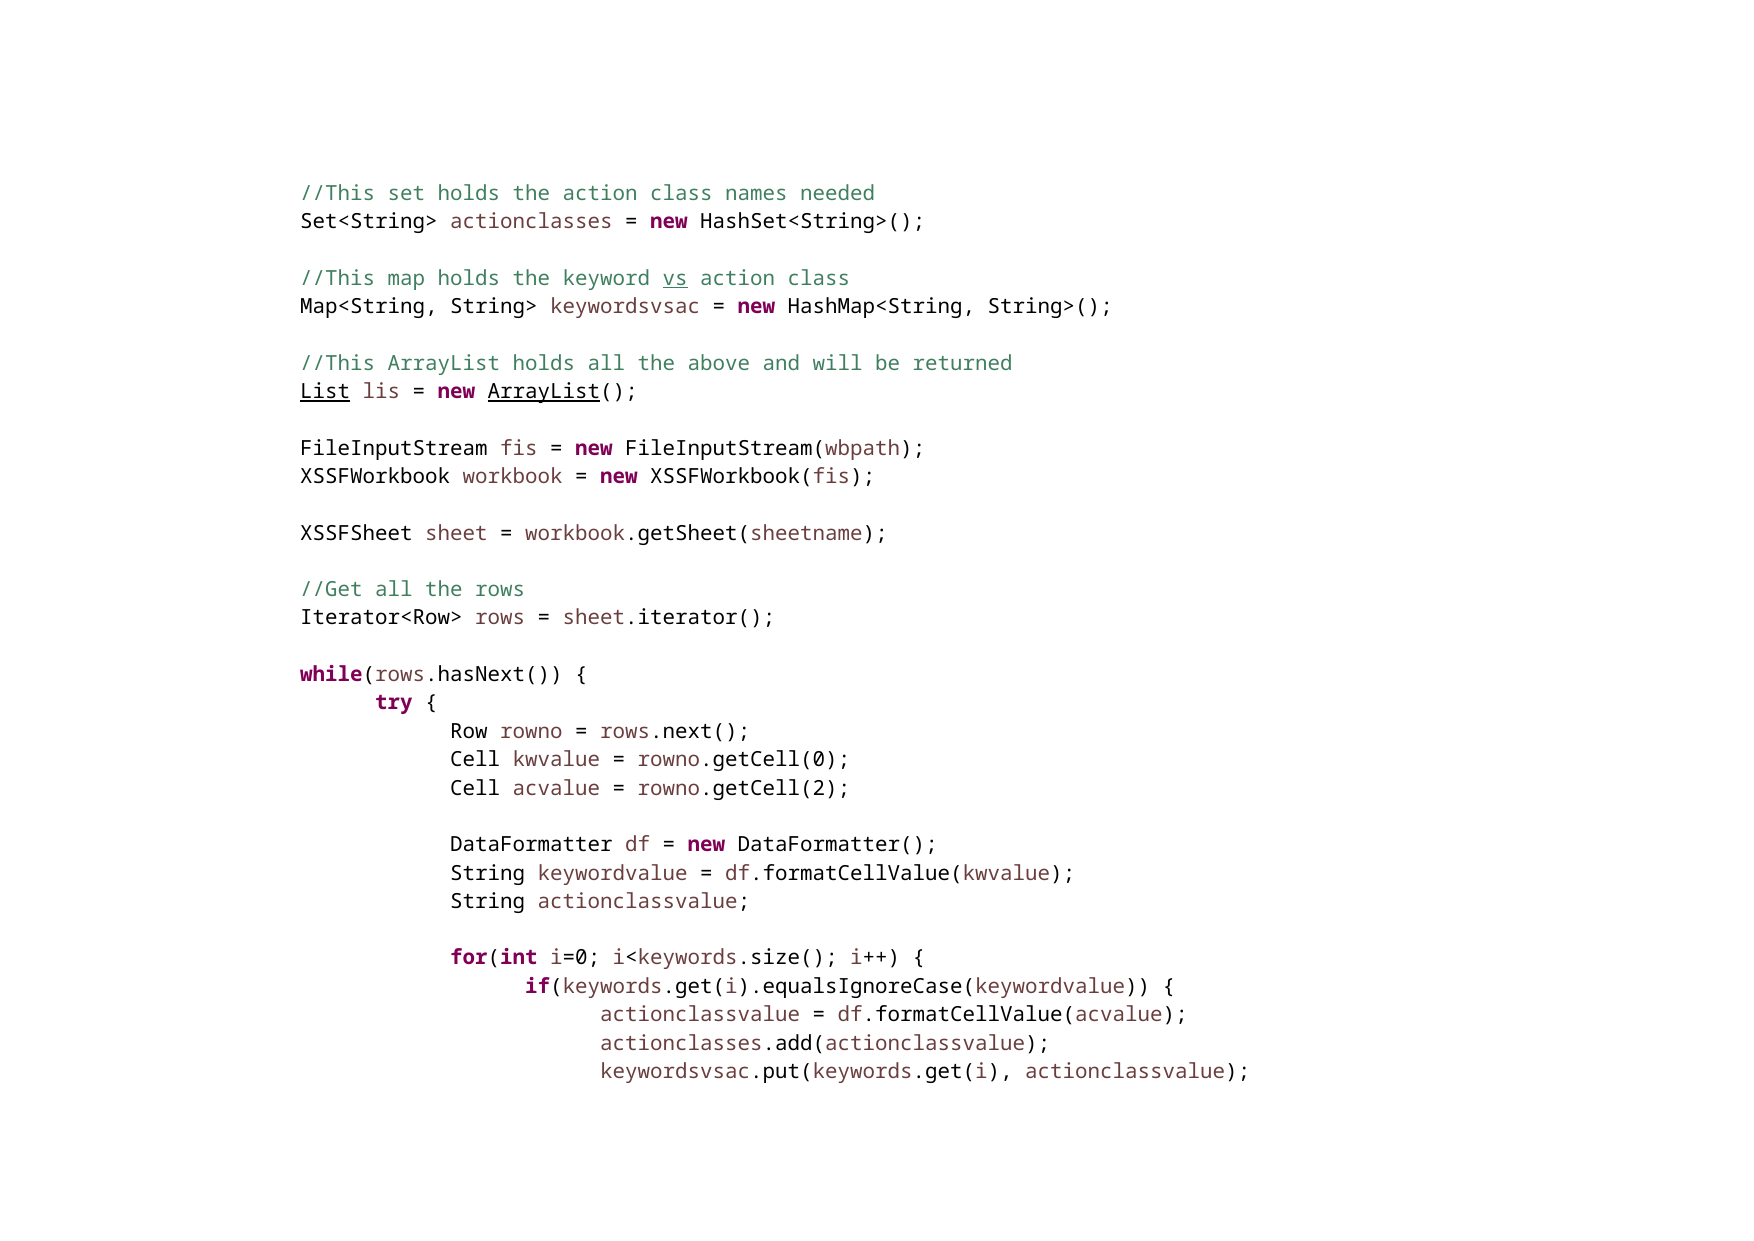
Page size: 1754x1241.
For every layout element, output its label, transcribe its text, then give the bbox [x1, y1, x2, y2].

text Row rowno = rows.next(); [150, 716, 1604, 744]
text //This set holds the action class names needed [150, 178, 1604, 206]
text Cell kwvalue = rowno.getCell(0); [150, 744, 1604, 773]
text FileInputStream fis = new FileInputStream(wbpath); [150, 433, 1604, 461]
text if(keywords.get(i).equalsIgnoreCase(keywordvalue)) { [150, 971, 1604, 999]
text XSSFSheet sheet = workbook.getSheet(sheetname); [150, 518, 1604, 546]
text Map<String, String> keywordsvsac = new HashMap<String, String>(); [150, 291, 1604, 320]
text actionclassvalue = df.formatCellValue(acvalue); [150, 999, 1604, 1028]
text Cell acvalue = rowno.getCell(2); [150, 773, 1604, 801]
text while(rows.hasNext()) { [150, 659, 1604, 687]
text Iterator<Row> rows = sheet.iterator(); [150, 602, 1604, 631]
text DataFormatter df = new DataFormatter(); [150, 829, 1604, 858]
text //Get all the rows [150, 574, 1604, 602]
text actionclasses.add(actionclassvalue); [150, 1028, 1604, 1056]
text String actionclassvalue; [150, 886, 1604, 914]
text keywordsvsac.put(keywords.get(i), actionclassvalue); [150, 1056, 1604, 1085]
text //This map holds the keyword vs action class [150, 263, 1604, 291]
text List lis = new ArrayList(); [150, 376, 1604, 405]
text for(int i=0; i<keywords.size(); i++) { [150, 942, 1604, 971]
text try { [150, 687, 1604, 716]
text //This ArrayList holds all the above and will be returned [150, 348, 1604, 376]
text Set<String> actionclasses = new HashSet<String>(); [150, 206, 1604, 235]
text String keywordvalue = df.formatCellValue(kwvalue); [150, 858, 1604, 886]
text XSSFWorkbook workbook = new XSSFWorkbook(fis); [150, 461, 1604, 489]
